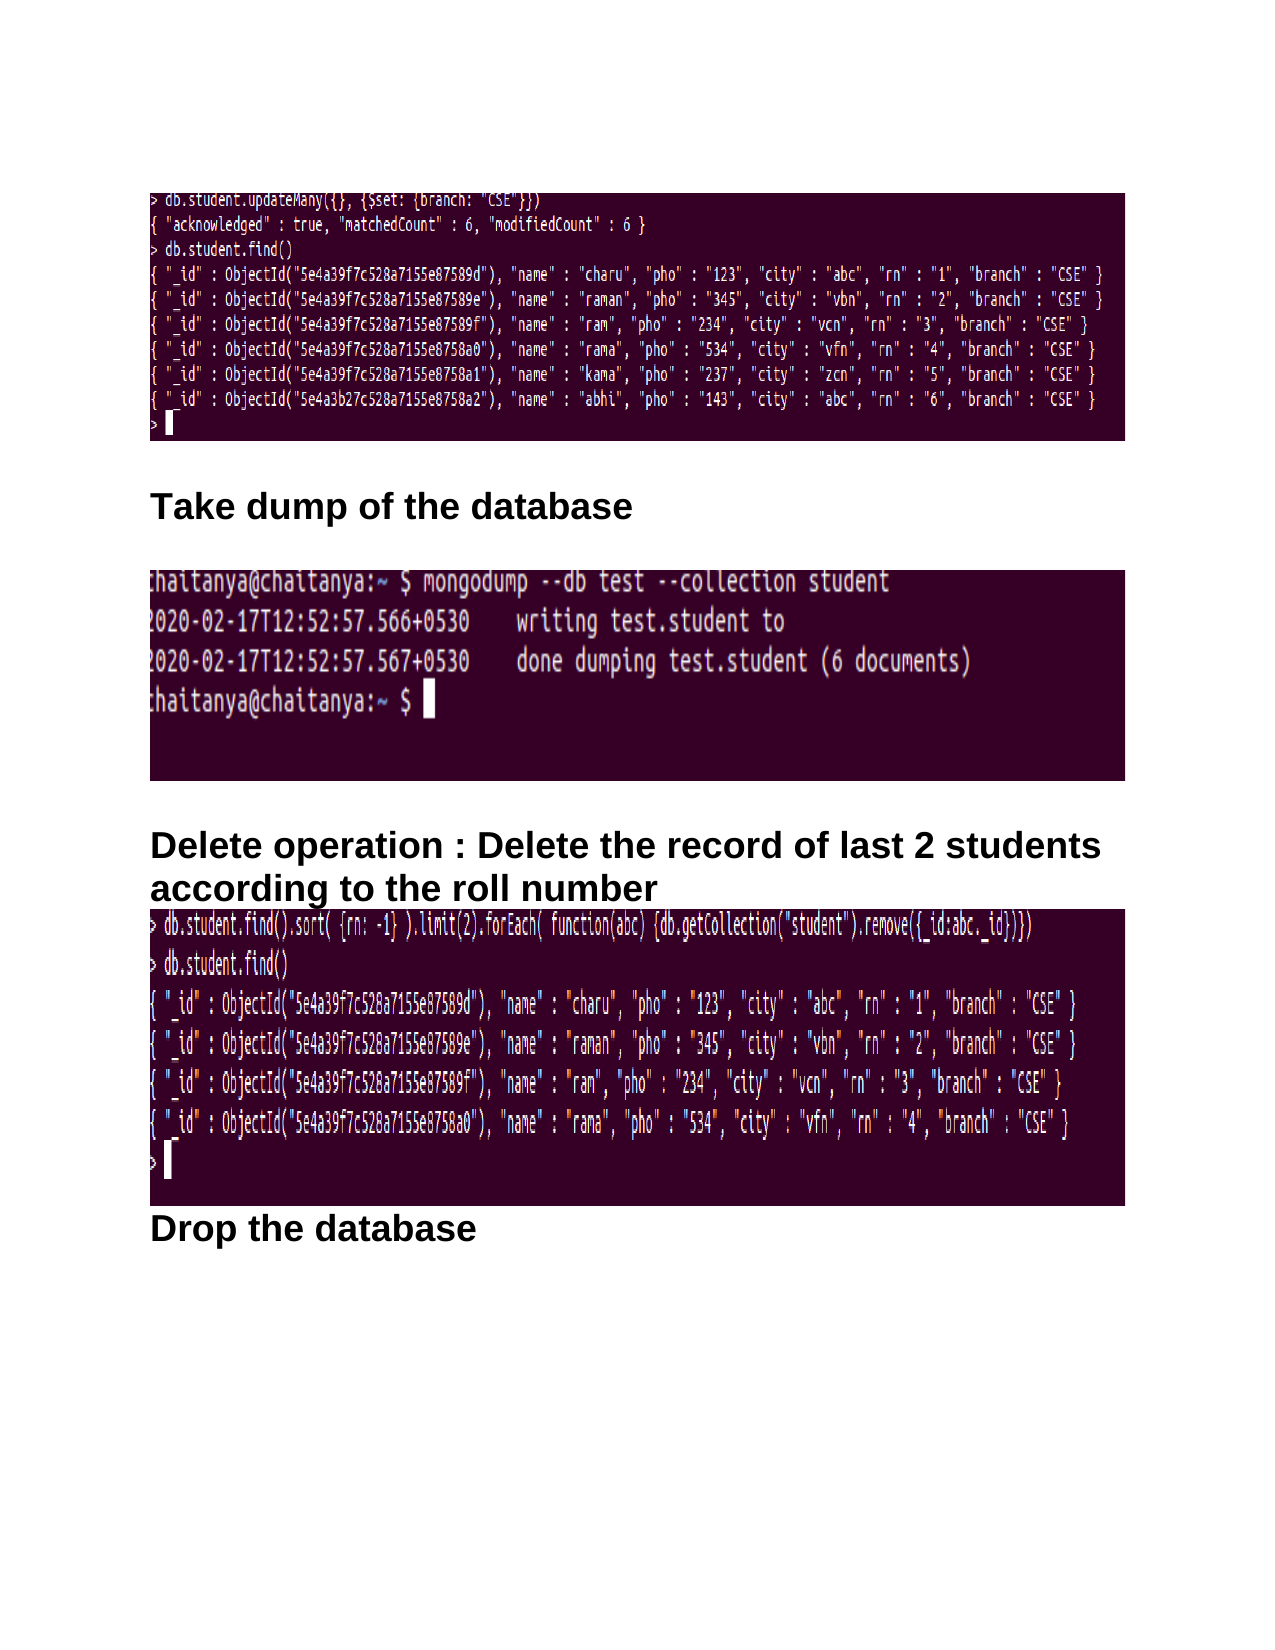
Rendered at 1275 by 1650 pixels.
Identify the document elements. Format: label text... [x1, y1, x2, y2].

picture [150, 193, 1125, 441]
text Take dump of the database [150, 484, 1125, 527]
text Delete operation : Delete the record of last 2 students according to the roll number [150, 823, 1125, 909]
picture [150, 570, 1125, 781]
text Drop the database [150, 1206, 1125, 1249]
picture [150, 909, 1125, 1206]
